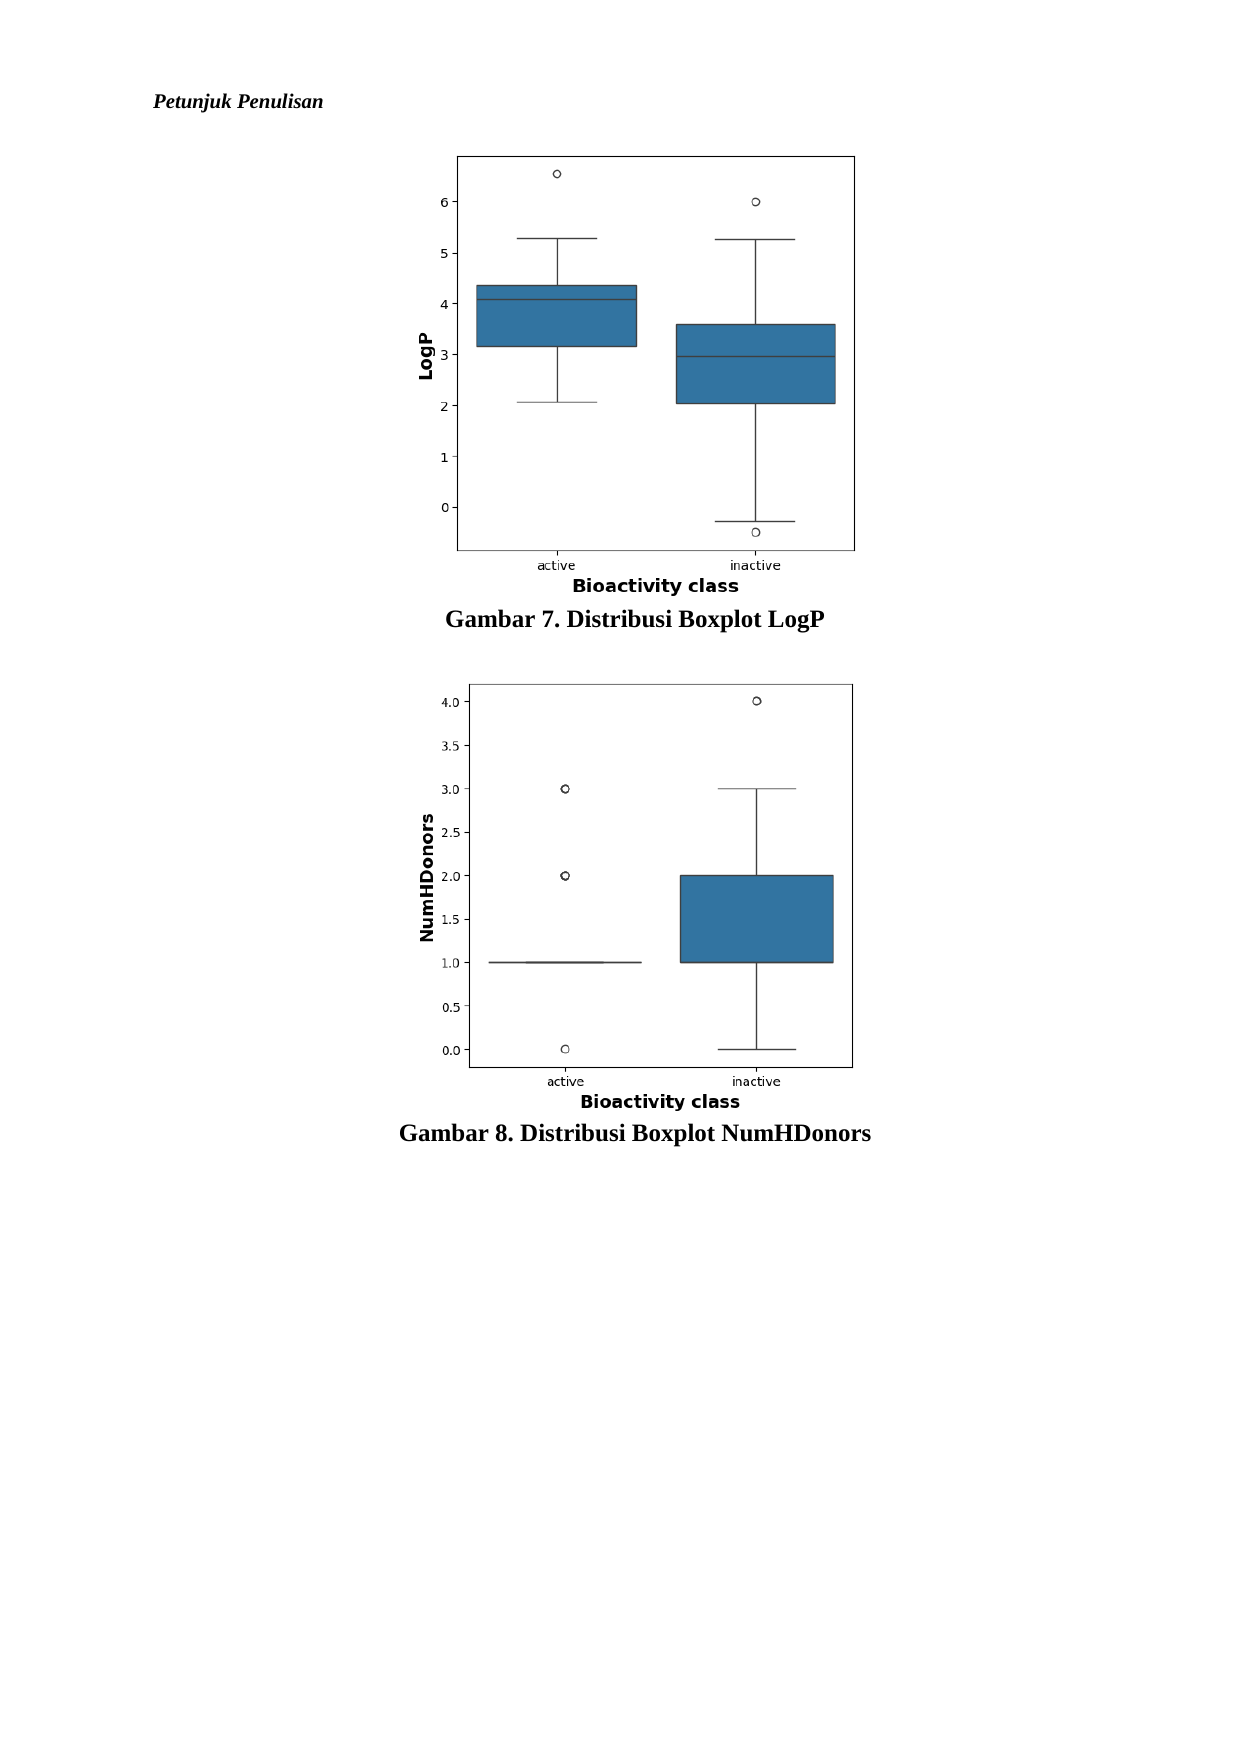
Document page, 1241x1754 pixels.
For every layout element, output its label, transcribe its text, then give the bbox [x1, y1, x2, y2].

picture [407, 147, 863, 604]
text Gambar 8. Distribusi Boxplot NumHDonors [148, 1118, 1122, 1147]
picture [410, 675, 860, 1119]
text Gambar 7. Distribusi Boxplot LogP [148, 604, 1122, 633]
